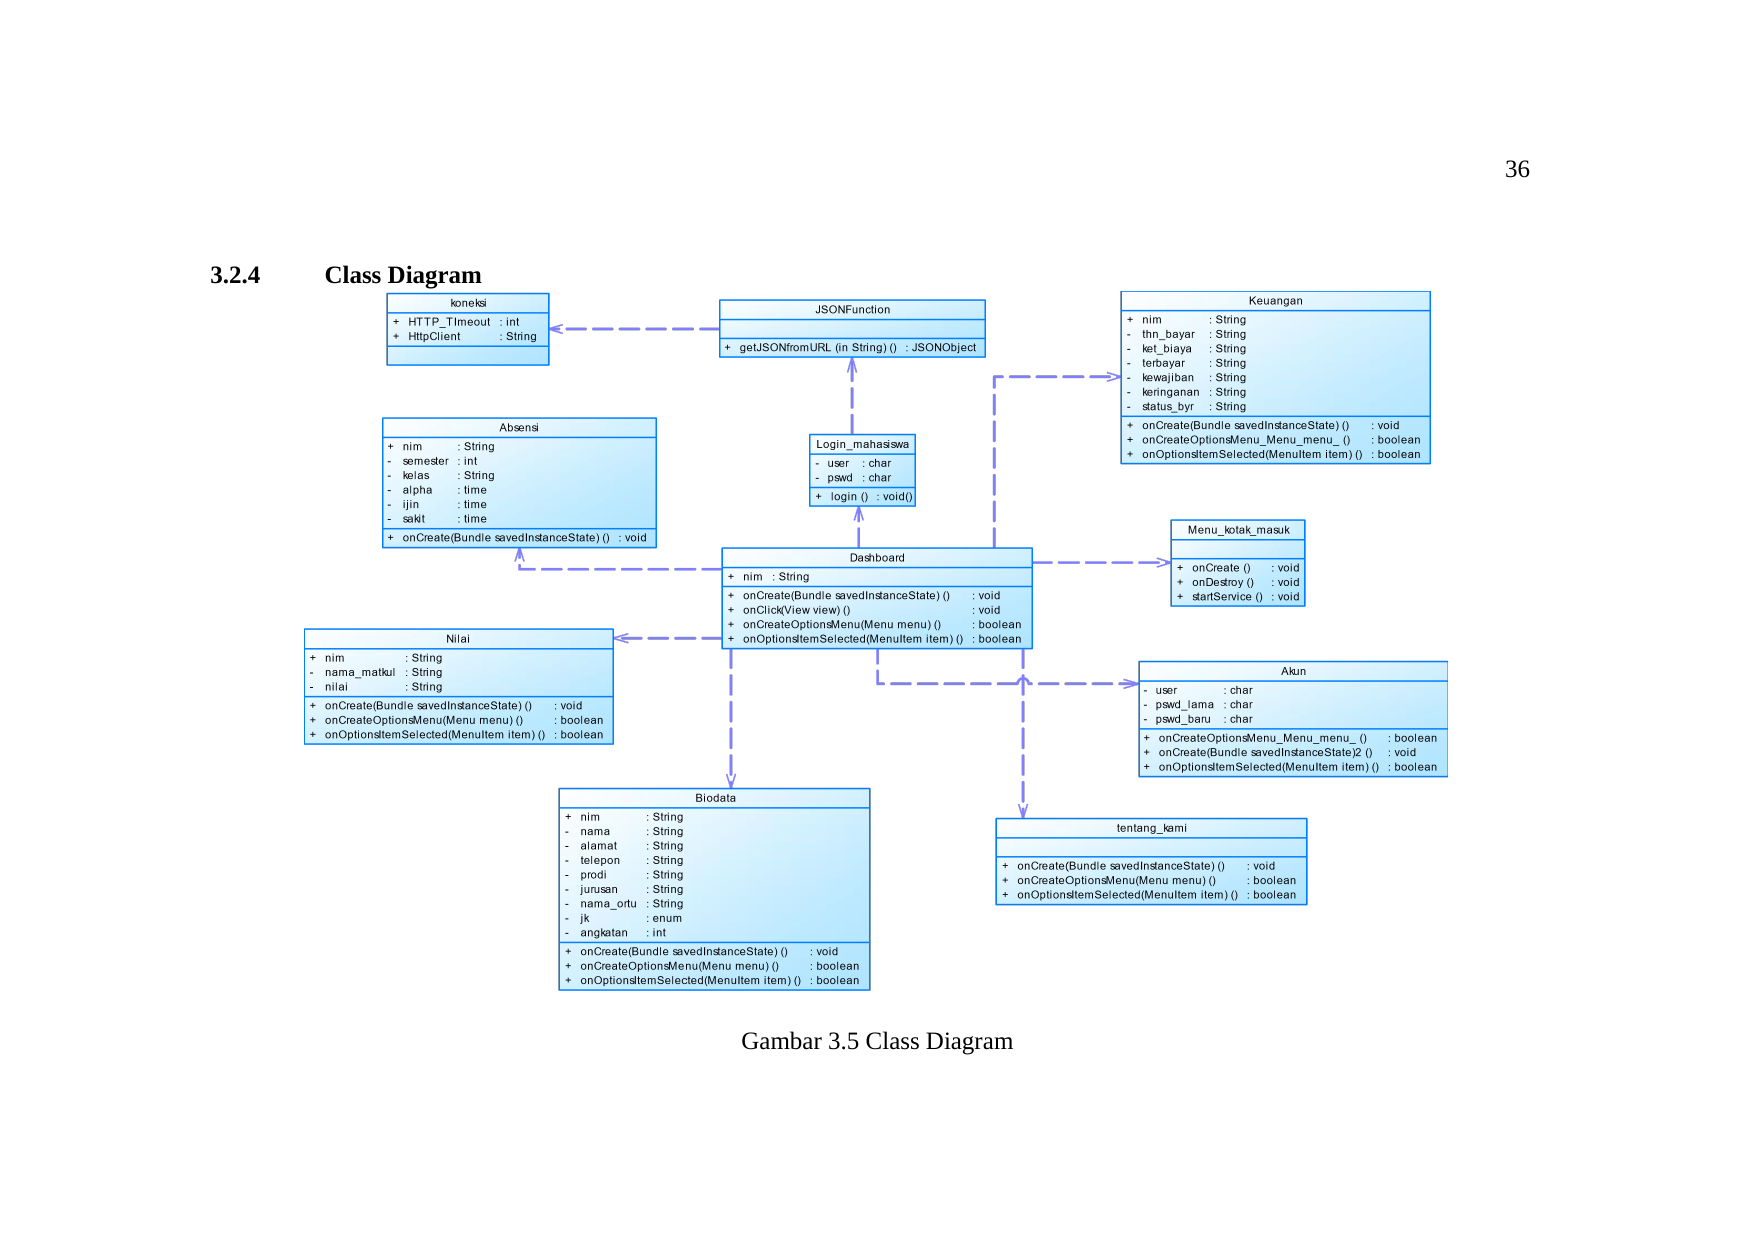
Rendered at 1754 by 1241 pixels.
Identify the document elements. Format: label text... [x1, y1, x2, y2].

text 36 [177, 154, 1530, 182]
picture [303, 290, 1448, 991]
text Gambar 3.5 Class Diagram [308, 1026, 1446, 1055]
subtitle 3.2.4 Class Diagram [177, 260, 1530, 288]
